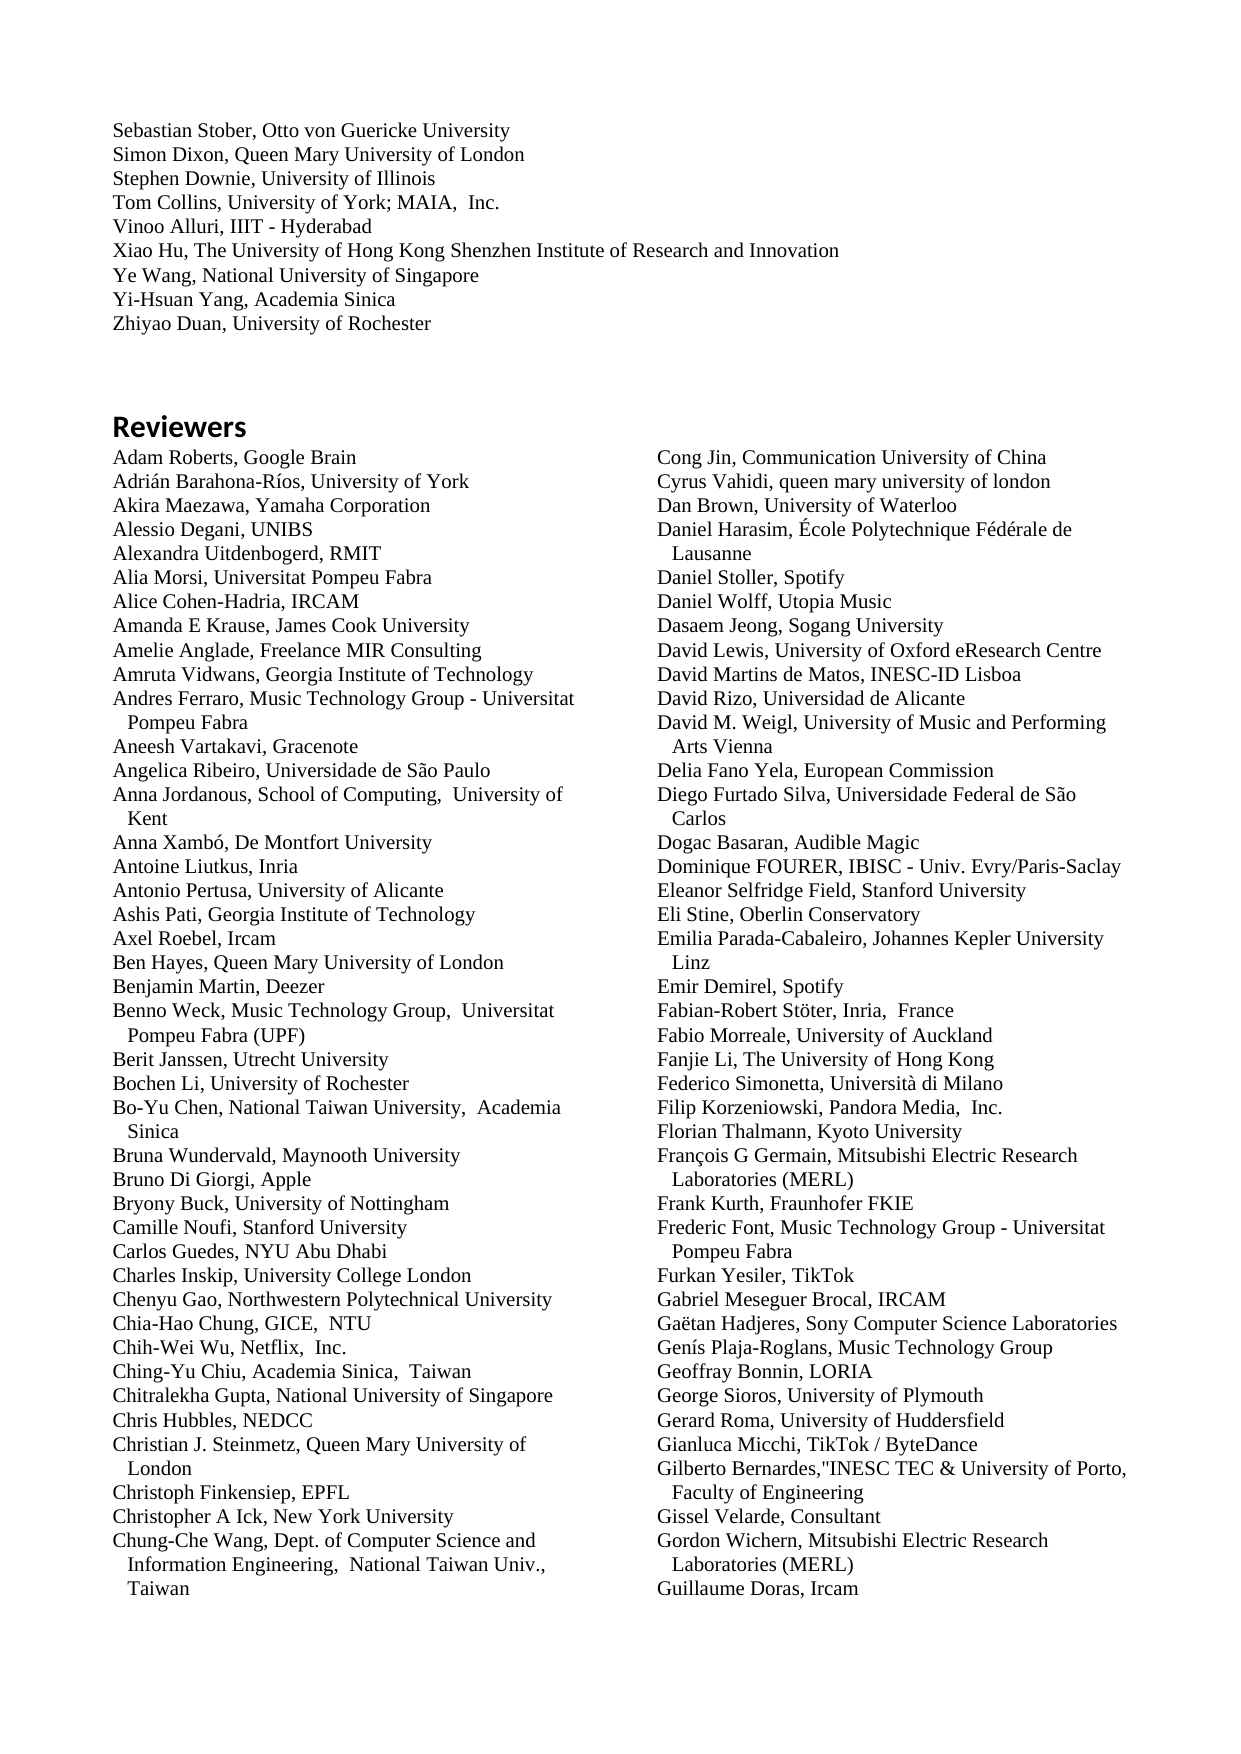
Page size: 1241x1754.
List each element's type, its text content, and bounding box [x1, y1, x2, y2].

text Florian Thalmann, Kyoto University [657, 1119, 1128, 1143]
text Filip Korzeniowski, Pandora Media, Inc. [657, 1095, 1128, 1119]
text Carlos Guedes, NYU Abu Dhabi [112, 1239, 583, 1263]
text Bo-Yu Chen, National Taiwan University, Academia Sinica [112, 1095, 583, 1143]
text Amanda E Krause, James Cook University [112, 613, 583, 637]
text David Rizo, Universidad de Alicante [657, 686, 1128, 710]
text Daniel Wolff, Utopia Music [657, 589, 1128, 613]
text Anna Jordanous, School of Computing, University of Kent [112, 782, 583, 830]
text George Sioros, University of Plymouth [657, 1383, 1128, 1407]
text Cong Jin, Communication University of China [657, 445, 1128, 469]
text Chih-Wei Wu, Netflix, Inc. [112, 1335, 583, 1359]
text Christopher A Ick, New York University [112, 1504, 583, 1528]
text Furkan Yesiler, TikTok [657, 1263, 1128, 1287]
text David Martins de Matos, INESC-ID Lisboa [657, 662, 1128, 686]
text Gianluca Micchi, TikTok / ByteDance [657, 1432, 1128, 1456]
text Frederic Font, Music Technology Group - Universitat Pompeu Fabra [657, 1215, 1128, 1263]
text Eleanor Selfridge Field, Stanford University [657, 878, 1128, 902]
text Sebastian Stober, Otto von Guericke University [112, 118, 1128, 142]
text Ashis Pati, Georgia Institute of Technology [112, 902, 583, 926]
text Amruta Vidwans, Georgia Institute of Technology [112, 662, 583, 686]
text Cyrus Vahidi, queen mary university of london [657, 469, 1128, 493]
text Amelie Anglade, Freelance MIR Consulting [112, 637, 583, 662]
text Antonio Pertusa, University of Alicante [112, 878, 583, 902]
text Stephen Downie, University of Illinois [112, 166, 1128, 190]
text Gerard Roma, University of Huddersfield [657, 1407, 1128, 1432]
text Bruna Wundervald, Maynooth University [112, 1143, 583, 1167]
text Delia Fano Yela, European Commission [657, 758, 1128, 782]
text Dan Brown, University of Waterloo [657, 493, 1128, 517]
text Chitralekha Gupta, National University of Singapore [112, 1383, 583, 1407]
text Xiao Hu, The University of Hong Kong Shenzhen Institute of Research and Innovation [112, 238, 1128, 262]
text Simon Dixon, Queen Mary University of London [112, 142, 1128, 166]
text Reviewers [112, 407, 1128, 445]
text Alessio Degani, UNIBS [112, 517, 583, 541]
text Geoffray Bonnin, LORIA [657, 1359, 1128, 1383]
text Chung-Che Wang, Dept. of Computer Science and Information Engineering, National Taiwan Univ., Taiwan [112, 1528, 583, 1600]
text Frank Kurth, Fraunhofer FKIE [657, 1191, 1128, 1215]
text Diego Furtado Silva, Universidade Federal de São Carlos [657, 782, 1128, 830]
text Axel Roebel, Ircam [112, 926, 583, 950]
text Daniel Stoller, Spotify [657, 565, 1128, 589]
text Ye Wang, National University of Singapore [112, 262, 1128, 287]
text Andres Ferraro, Music Technology Group - Universitat Pompeu Fabra [112, 686, 583, 734]
text Benno Weck, Music Technology Group, Universitat Pompeu Fabra (UPF) [112, 998, 583, 1047]
text Emilia Parada-Cabaleiro, Johannes Kepler University Linz [657, 926, 1128, 974]
text Dominique FOURER, IBISC - Univ. Evry/Paris-Saclay [657, 854, 1128, 878]
text Adrián Barahona-Ríos, University of York [112, 469, 583, 493]
text Zhiyao Duan, University of Rochester [112, 311, 1128, 335]
text Akira Maezawa, Yamaha Corporation [112, 493, 583, 517]
text Gabriel Meseguer Brocal, IRCAM [657, 1287, 1128, 1311]
text Bruno Di Giorgi, Apple [112, 1167, 583, 1191]
text Chia-Hao Chung, GICE, NTU [112, 1311, 583, 1335]
text Guillaume Doras, Ircam [657, 1576, 1128, 1600]
text Federico Simonetta, Università di Milano [657, 1071, 1128, 1095]
text Benjamin Martin, Deezer [112, 974, 583, 998]
text Genís Plaja-Roglans, Music Technology Group [657, 1335, 1128, 1359]
text Ching-Yu Chiu, Academia Sinica, Taiwan [112, 1359, 583, 1383]
text Adam Roberts, Google Brain [112, 445, 583, 469]
text Christoph Finkensiep, EPFL [112, 1480, 583, 1504]
text Christian J. Steinmetz, Queen Mary University of London [112, 1432, 583, 1480]
text Vinoo Alluri, IIIT - Hyderabad [112, 214, 1128, 238]
text Gilberto Bernardes,"INESC TEC & University of Porto, Faculty of Engineering [657, 1456, 1128, 1504]
text Camille Noufi, Stanford University [112, 1215, 583, 1239]
text Alia Morsi, Universitat Pompeu Fabra [112, 565, 583, 589]
text Alice Cohen-Hadria, IRCAM [112, 589, 583, 613]
text Gaëtan Hadjeres, Sony Computer Science Laboratories [657, 1311, 1128, 1335]
text Angelica Ribeiro, Universidade de São Paulo [112, 758, 583, 782]
text David Lewis, University of Oxford eResearch Centre [657, 637, 1128, 662]
text Alexandra Uitdenbogerd, RMIT [112, 541, 583, 565]
text David M. Weigl, University of Music and Performing Arts Vienna [657, 710, 1128, 758]
text Chris Hubbles, NEDCC [112, 1407, 583, 1432]
text Bryony Buck, University of Nottingham [112, 1191, 583, 1215]
text Dasaem Jeong, Sogang University [657, 613, 1128, 637]
text Chenyu Gao, Northwestern Polytechnical University [112, 1287, 583, 1311]
text Emir Demirel, Spotify [657, 974, 1128, 998]
text Fanjie Li, The University of Hong Kong [657, 1047, 1128, 1071]
text Ben Hayes, Queen Mary University of London [112, 950, 583, 974]
text Daniel Harasim, École Polytechnique Fédérale de Lausanne [657, 517, 1128, 565]
text Fabian-Robert Stöter, Inria, France [657, 998, 1128, 1022]
text Bochen Li, University of Rochester [112, 1071, 583, 1095]
text Yi-Hsuan Yang, Academia Sinica [112, 287, 1128, 311]
text Charles Inskip, University College London [112, 1263, 583, 1287]
text Aneesh Vartakavi, Gracenote [112, 734, 583, 758]
text Tom Collins, University of York; MAIA, Inc. [112, 190, 1128, 214]
text Antoine Liutkus, Inria [112, 854, 583, 878]
text Gordon Wichern, Mitsubishi Electric Research Laboratories (MERL) [657, 1528, 1128, 1576]
text Gissel Velarde, Consultant [657, 1504, 1128, 1528]
text François G Germain, Mitsubishi Electric Research Laboratories (MERL) [657, 1143, 1128, 1191]
text Eli Stine, Oberlin Conservatory [657, 902, 1128, 926]
text Berit Janssen, Utrecht University [112, 1047, 583, 1071]
text Fabio Morreale, University of Auckland [657, 1022, 1128, 1047]
text Dogac Basaran, Audible Magic [657, 830, 1128, 854]
text Anna Xambó, De Montfort University [112, 830, 583, 854]
